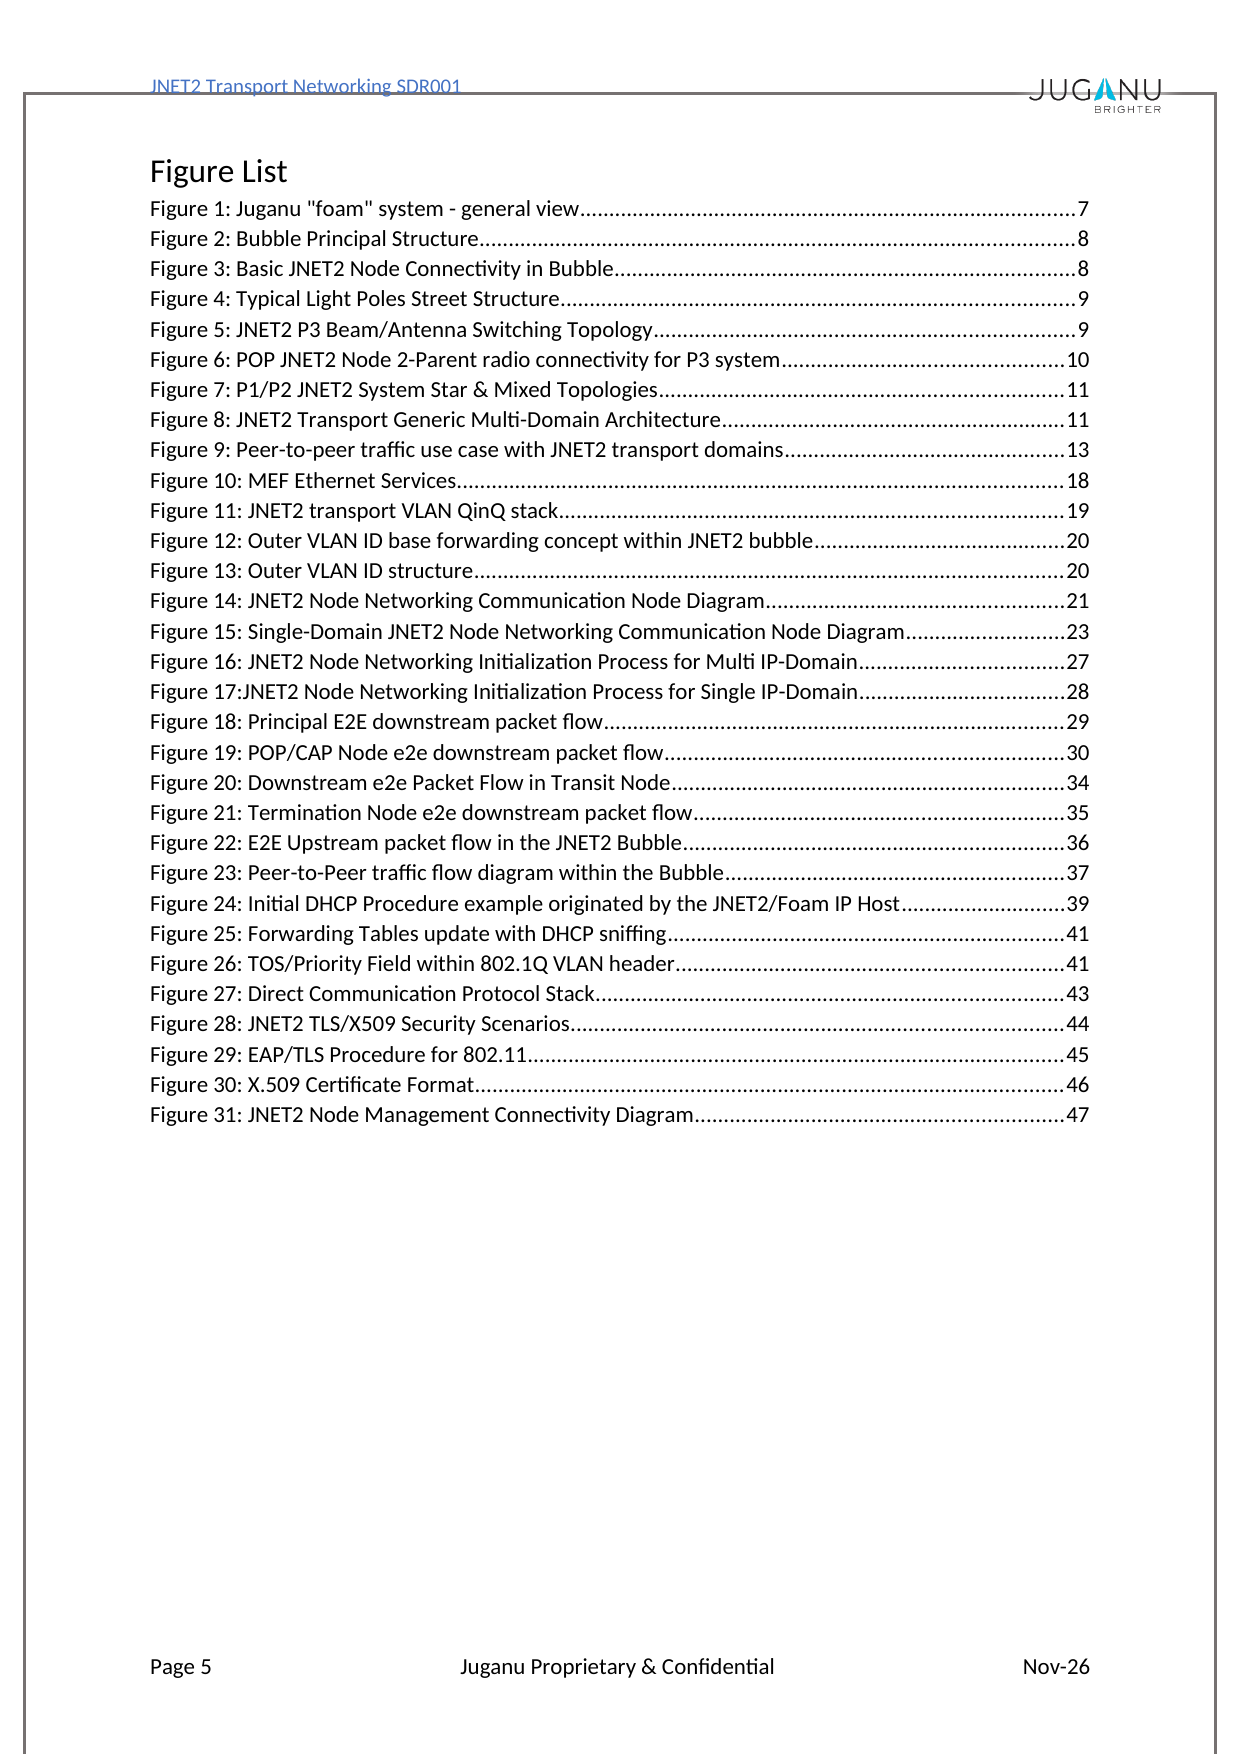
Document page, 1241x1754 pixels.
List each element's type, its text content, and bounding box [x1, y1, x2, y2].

text Figure 26: TOS/Priority Field within 802.1Q VLAN header 41 [150, 949, 1090, 977]
text Figure 29: EAP/TLS Procedure for 802.11 45 [150, 1040, 1090, 1068]
text Figure 17:JNET2 Node Networking Initialization Process for Single IP-Domain 28 [150, 677, 1090, 705]
text Figure List [150, 150, 1090, 191]
text Figure 23: Peer-to-Peer traffic flow diagram within the Bubble 37 [150, 858, 1090, 887]
text Figure 31: JNET2 Node Management Connectivity Diagram 47 [150, 1100, 1090, 1128]
text Figure 27: Direct Communication Protocol Stack 43 [150, 979, 1090, 1007]
text Figure 24: Initial DHCP Procedure example originated by the JNET2/Foam IP Host 39 [150, 889, 1090, 917]
text Figure 20: Downstream e2e Packet Flow in Transit Node 34 [150, 768, 1090, 796]
text Figure 22: E2E Upstream packet flow in the JNET2 Bubble 36 [150, 828, 1090, 856]
text Figure 7: P1/P2 JNET2 System Star & Mixed Topologies 11 [150, 375, 1090, 403]
text Figure 2: Bubble Principal Structure 8 [150, 224, 1090, 252]
text Figure 30: X.509 Certificate Format 46 [150, 1070, 1090, 1098]
text Figure 4: Typical Light Poles Street Structure 9 [150, 284, 1090, 313]
text Figure 3: Basic JNET2 Node Connectivity in Bubble 8 [150, 254, 1090, 282]
text Figure 28: JNET2 TLS/X509 Security Scenarios 44 [150, 1009, 1090, 1038]
text Figure 15: Single-Domain JNET2 Node Networking Communication Node Diagram 23 [150, 617, 1090, 645]
picture [1029, 78, 1167, 117]
text Figure 21: Termination Node e2e downstream packet flow 35 [150, 798, 1090, 826]
text Figure 6: POP JNET2 Node 2-Parent radio connectivity for P3 system 10 [150, 345, 1090, 373]
text Figure 9: Peer-to-peer traffic use case with JNET2 transport domains 13 [150, 436, 1090, 464]
text Figure 8: JNET2 Transport Generic Multi-Domain Architecture 11 [150, 405, 1090, 433]
text Figure 11: JNET2 transport VLAN QinQ stack 19 [150, 496, 1090, 524]
text Figure 1: Juganu "foam" system - general view 7 [150, 194, 1090, 222]
text Figure 5: JNET2 P3 Beam/Antenna Switching Topology 9 [150, 315, 1090, 343]
text Figure 13: Outer VLAN ID structure 20 [150, 556, 1090, 584]
text Figure 10: MEF Ethernet Services 18 [150, 466, 1090, 494]
text Figure 16: JNET2 Node Networking Initialization Process for Multi IP-Domain 27 [150, 647, 1090, 675]
text Figure 18: Principal E2E downstream packet flow 29 [150, 707, 1090, 736]
text Figure 25: Forwarding Tables update with DHCP sniffing 41 [150, 919, 1090, 947]
text Figure 19: POP/CAP Node e2e downstream packet flow 30 [150, 738, 1090, 766]
text Figure 12: Outer VLAN ID base forwarding concept within JNET2 bubble 20 [150, 526, 1090, 554]
text Figure 14: JNET2 Node Networking Communication Node Diagram 21 [150, 587, 1090, 615]
